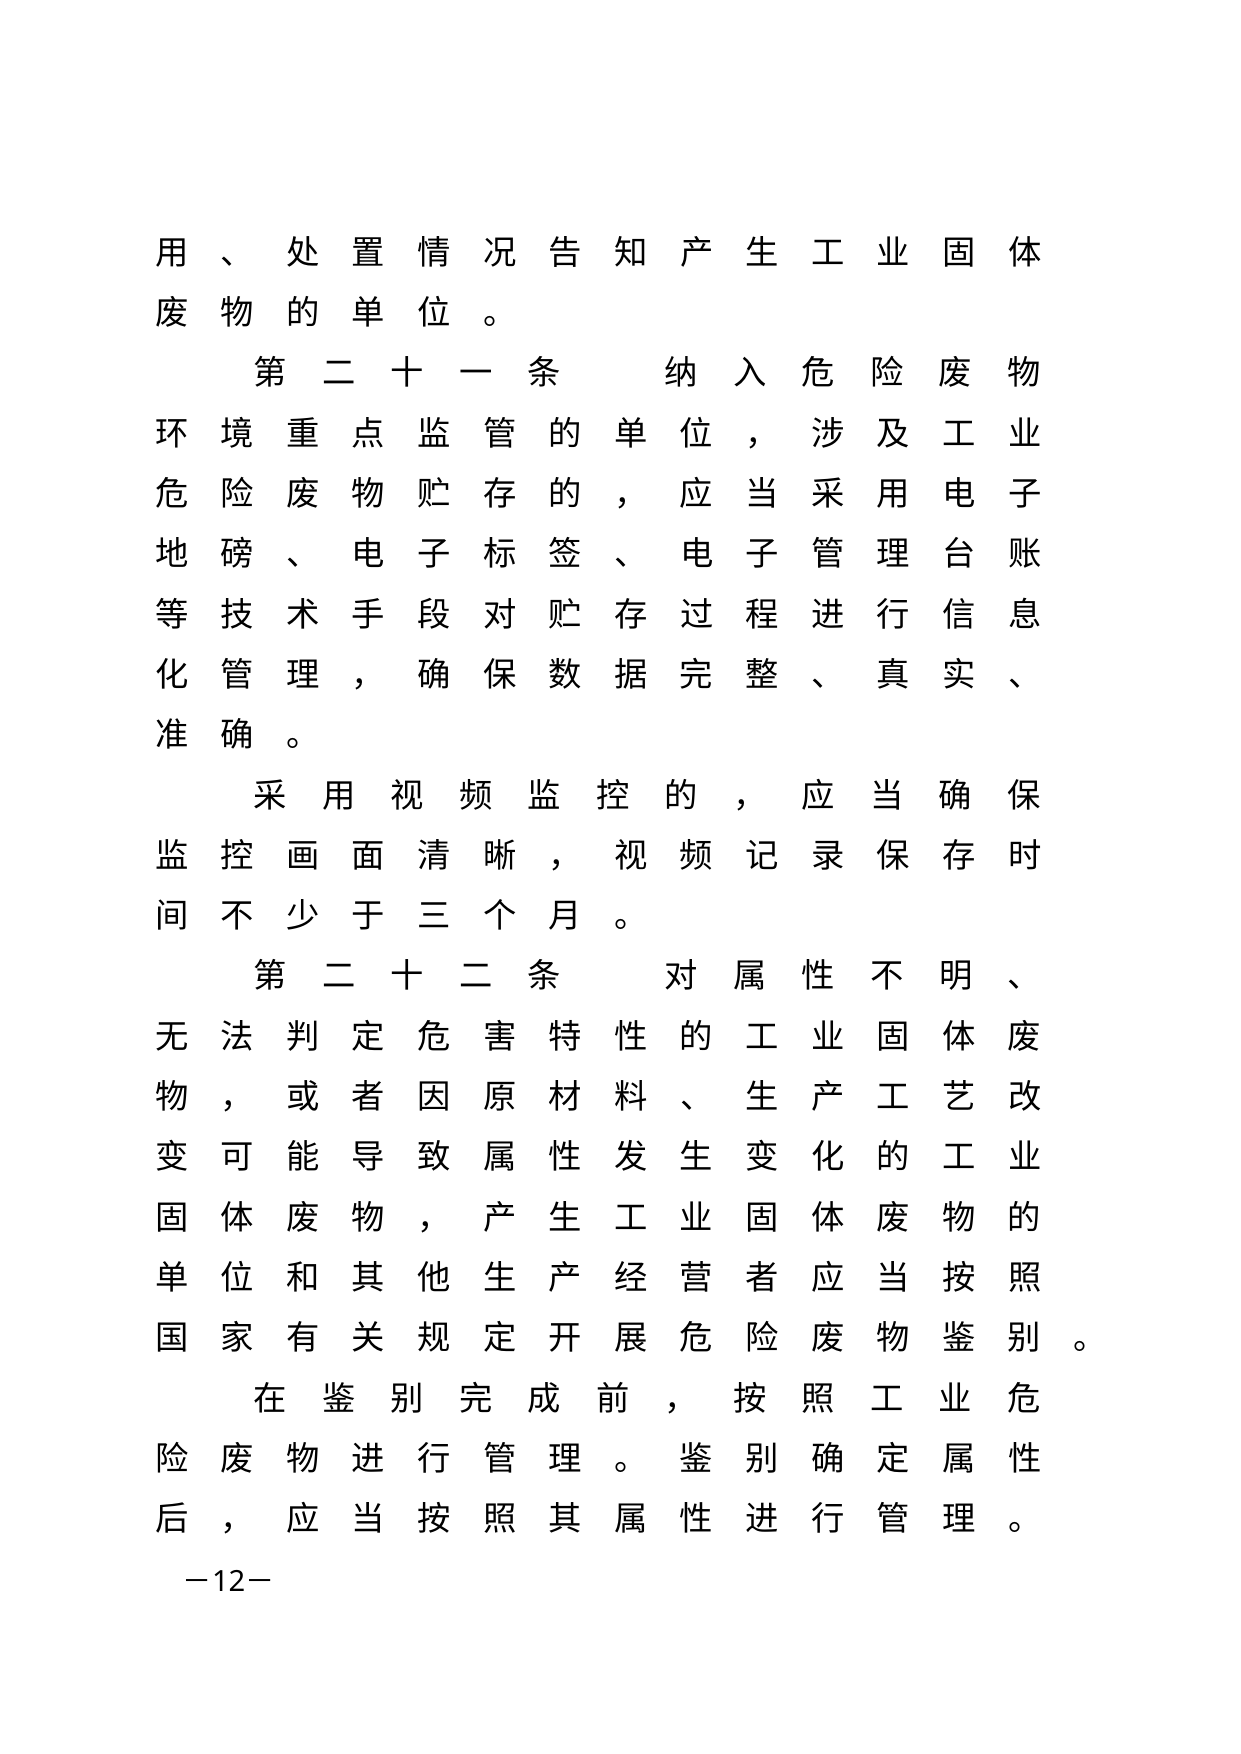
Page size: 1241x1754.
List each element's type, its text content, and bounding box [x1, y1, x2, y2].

text 第二十二条 对属性不明、无法判定危害特性的工业固体废物，或者因原材料、生产工艺改变可能导致属性发生变化的工业固体废物，产生工业固体废物的单位和其他生产经营者应当按照国家有关规定开展危险废物鉴别。 [155, 943, 1073, 1365]
text 在鉴别完成前，按照工业危险废物进行管理。鉴别确定属性后，应当按照其属性进行管理。 [155, 1365, 1073, 1546]
text 采用视频监控的，应当确保监控画面清晰，视频记录保存时间不少于三个月。 [155, 762, 1073, 943]
text 第二十一条 纳入危险废物环境重点监管的单位，涉及工业危险废物贮存的，应当采用电子地磅、电子标签、电子管理台账等技术手段对贮存过程进行信息化管理，确保数据完整、真实、准确。 [155, 340, 1073, 762]
text 受托方应当具备相应的主体资格和实际贮存、运输、利用、处置能力，依照有关法律、法规的规定和合同约定履行污染防治要求，并及时将贮存、运输、利用、处置情况告知产生工业固体废物的单位。 [155, 219, 1073, 340]
